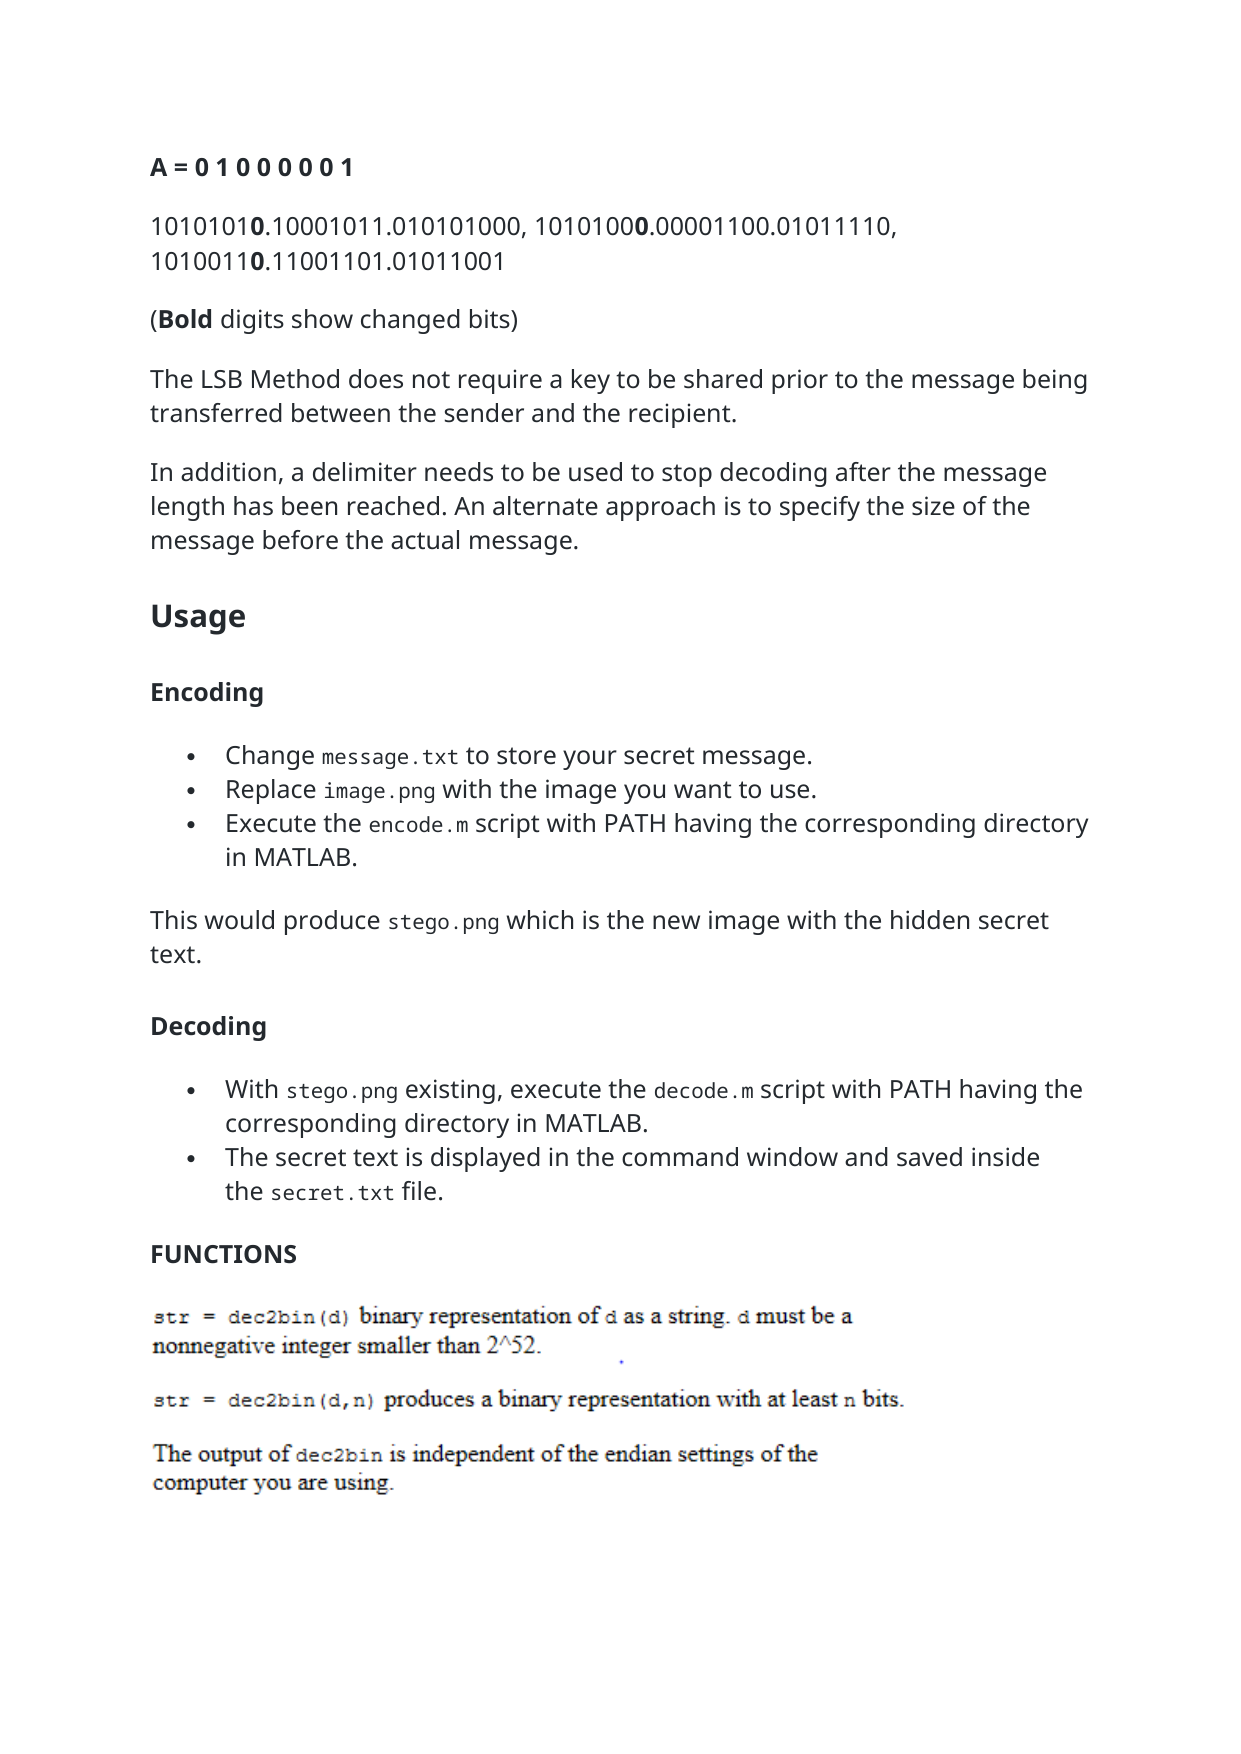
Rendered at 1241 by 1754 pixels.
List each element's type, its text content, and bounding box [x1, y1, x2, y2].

text In addition, a delimiter needs to be used to stop decoding after the message length has been reached. An alternate approach is to specify the size of the message before the actual message. [150, 454, 1090, 557]
text Usage [150, 594, 1090, 637]
picture [150, 1300, 907, 1512]
list Execute the encode.m script with PATH having the corresponding directory in MATLAB. [187, 806, 1090, 874]
list With stego.png existing, execute the decode.m script with PATH having the corresponding directory in MATLAB. [187, 1072, 1090, 1140]
text The LSB Method does not require a key to be shared prior to the message being transferred between the sender and the recipient. [150, 361, 1090, 429]
text FUNCTIONS [150, 1237, 1090, 1271]
text Encoding [150, 674, 1090, 708]
text A = 0 1 0 0 0 0 0 1 [150, 150, 1090, 184]
text (Bold digits show changed bits) [150, 302, 1090, 336]
text This would produce stego.png which is the new image with the hidden secret text. [150, 903, 1090, 971]
text Decoding [150, 1008, 1090, 1042]
list The secret text is displayed in the command window and saved inside the secret.txt file. [187, 1140, 1090, 1208]
list Change message.txt to store your secret message. [187, 737, 1090, 771]
text 10101010.10001011.010101000, 10101000.00001100.01011110, 10100110.11001101.01011001 [150, 209, 1090, 277]
list Replace image.png with the image you want to use. [187, 771, 1090, 806]
